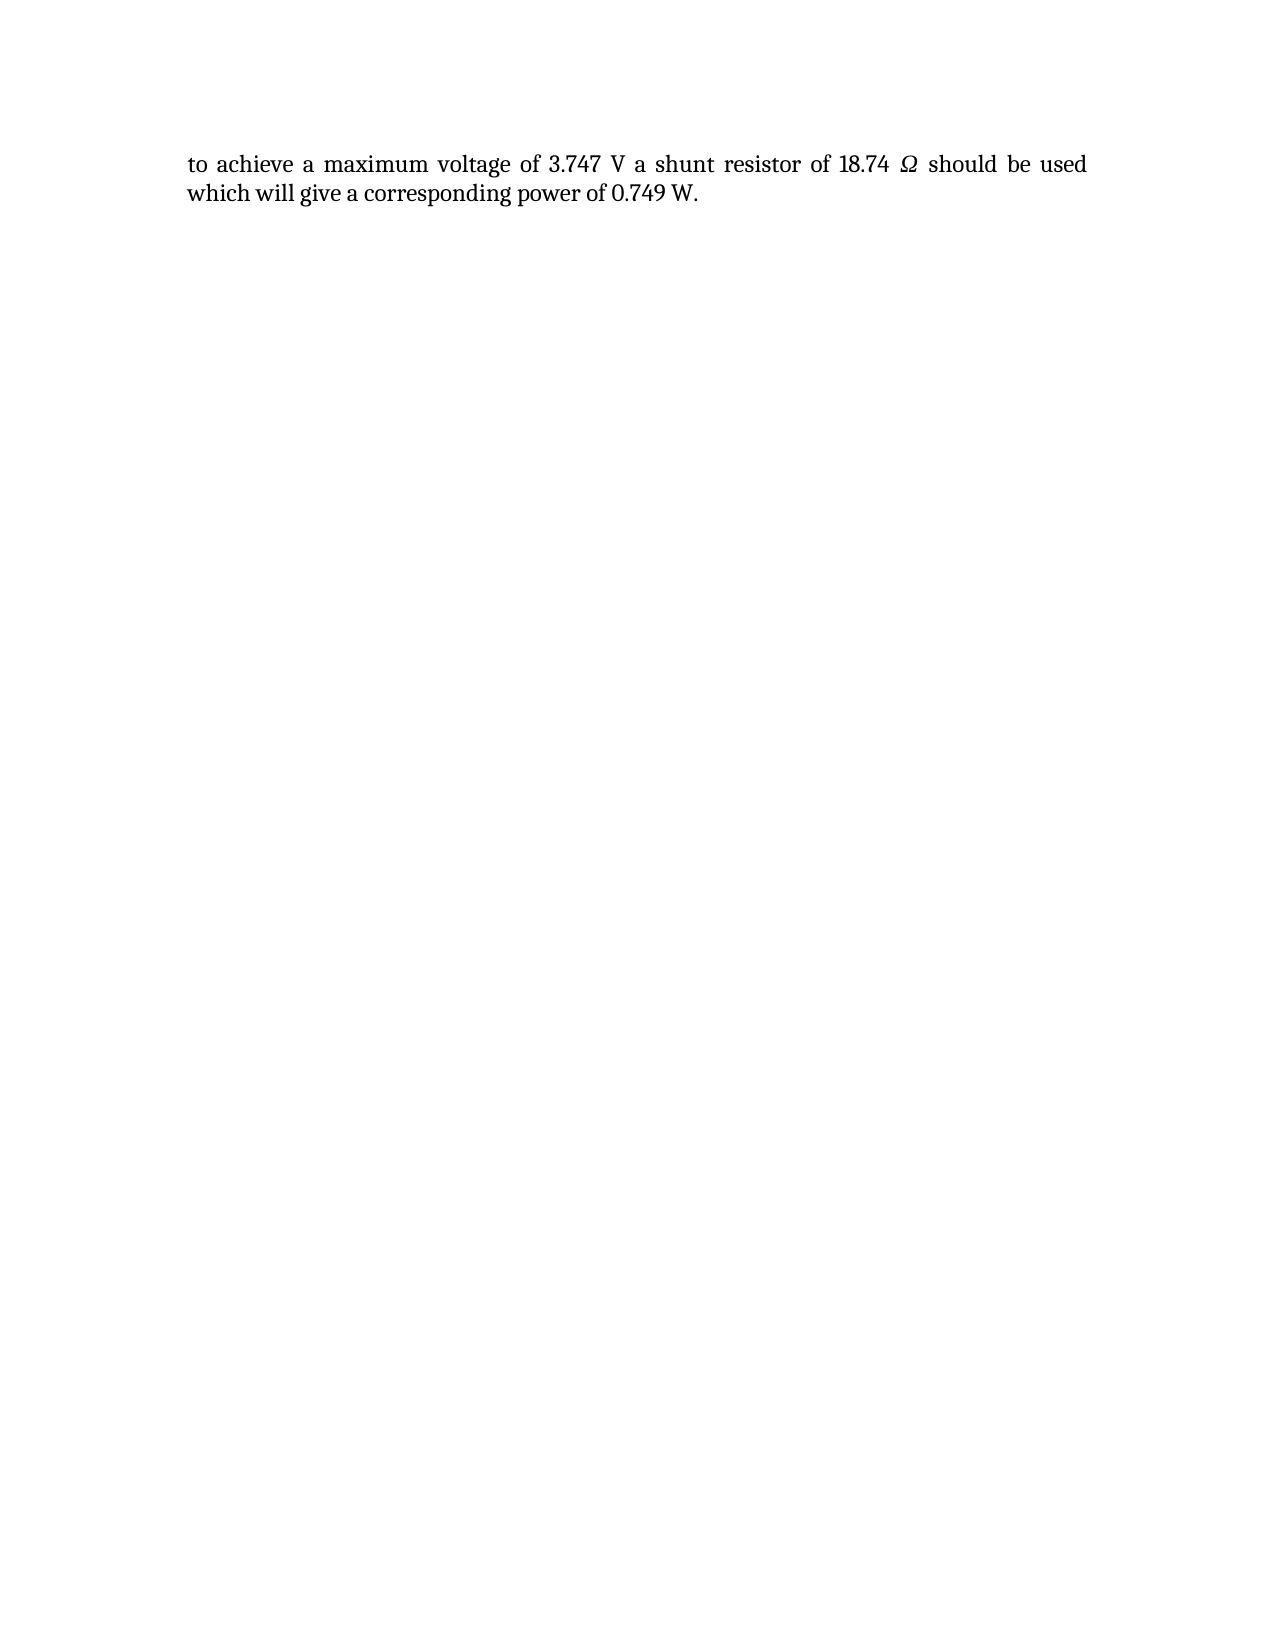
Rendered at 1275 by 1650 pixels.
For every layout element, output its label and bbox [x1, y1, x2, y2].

text [187, 150, 1087, 207]
